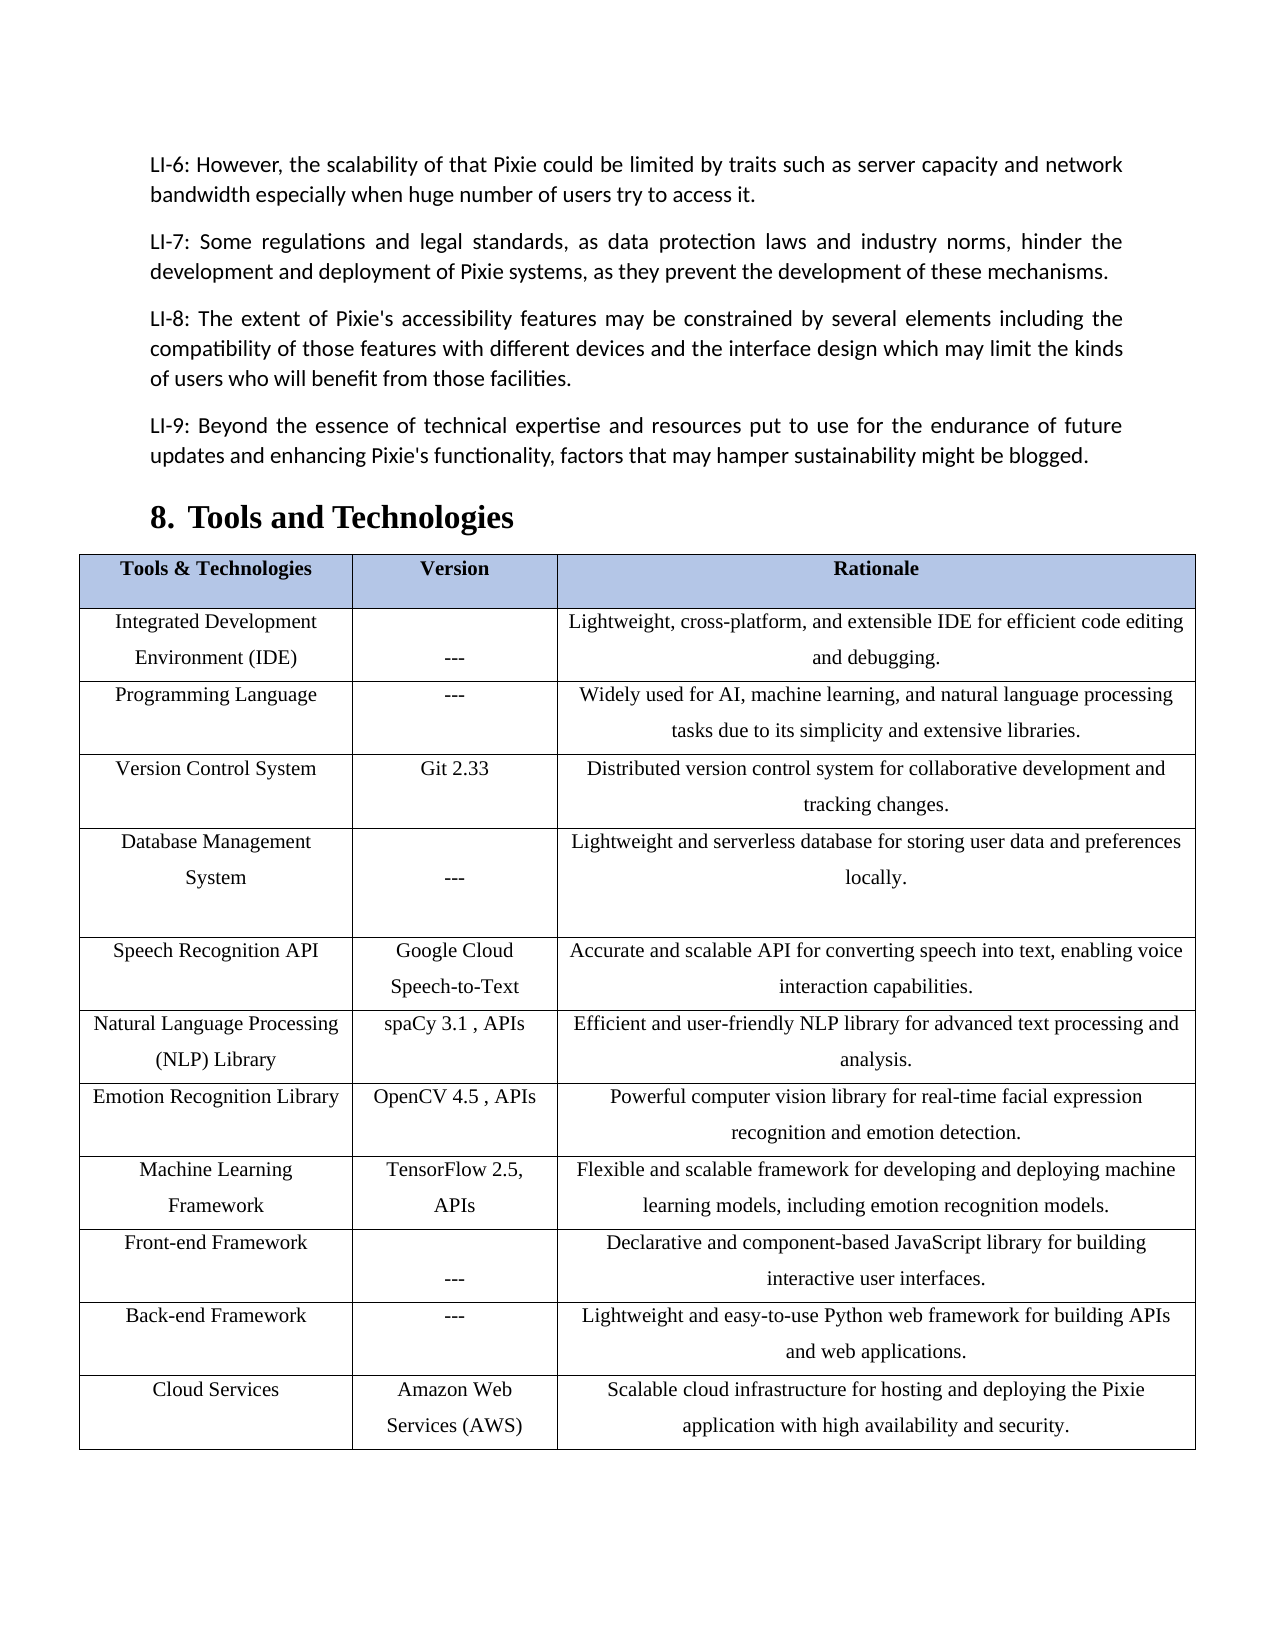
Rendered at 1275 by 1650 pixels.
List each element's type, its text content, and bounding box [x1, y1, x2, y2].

table_cell Natural Language Processing (NLP) Library [80, 1011, 352, 1083]
text LI-8: The extent of Pixie's accessibility features may be constrained by several elements including the compatibility of those features with different devices and the interface design which may limit the kinds of users who will benefit from those facilities. [150, 304, 1125, 393]
table_cell OpenCV 4.5 , APIs [353, 1084, 557, 1156]
table_cell Programming Language [80, 682, 352, 754]
table_cell Lightweight and easy-to-use Python web framework for building APIs and web applications. [558, 1303, 1195, 1375]
table_cell Widely used for AI, machine learning, and natural language processing tasks due to its simplicity and extensive libraries. [558, 682, 1195, 754]
table_cell Scalable cloud infrastructure for hosting and deploying the Pixie application with high availability and security. [558, 1376, 1195, 1448]
table_header Tools & Technologies [80, 555, 352, 608]
table_cell Front-end Framework [80, 1230, 352, 1302]
table_header Version [353, 555, 557, 608]
table_cell Cloud Services [80, 1376, 352, 1448]
table_cell TensorFlow 2.5, APIs [353, 1157, 557, 1229]
text LI-6: However, the scalability of that Pixie could be limited by traits such as server capacity and network bandwidth especially when huge number of users try to access it. [150, 150, 1125, 208]
table_cell Database Management System [80, 829, 352, 937]
table_cell spaCy 3.1 , APIs [353, 1011, 557, 1083]
table_cell --- [353, 609, 557, 681]
table_cell Distributed version control system for collaborative development and tracking changes. [558, 755, 1195, 827]
table_cell --- [353, 1303, 557, 1375]
table_cell Powerful computer vision library for real-time facial expression recognition and emotion detection. [558, 1084, 1195, 1156]
table_cell Integrated Development Environment (IDE) [80, 609, 352, 681]
table_cell Google Cloud Speech-to-Text [353, 938, 557, 1010]
table_cell Emotion Recognition Library [80, 1084, 352, 1156]
table_cell Version Control System [80, 755, 352, 827]
table_cell Lightweight and serverless database for storing user data and preferences locally. [558, 829, 1195, 937]
table_cell Back-end Framework [80, 1303, 352, 1375]
text LI-9: Beyond the essence of technical expertise and resources put to use for the endurance of future updates and enhancing Pixie's functionality, factors that may hamper sustainability might be blogged. [150, 411, 1125, 470]
table_cell Amazon Web Services (AWS) [353, 1376, 557, 1448]
table_cell --- [353, 682, 557, 754]
subtitle Tools and Technologies [150, 497, 1125, 535]
table_cell --- [353, 829, 557, 937]
table_header Rationale [558, 555, 1195, 608]
table_cell --- [353, 1230, 557, 1302]
table_cell Declarative and component-based JavaScript library for building interactive user interfaces. [558, 1230, 1195, 1302]
table_cell Efficient and user-friendly NLP library for advanced text processing and analysis. [558, 1011, 1195, 1083]
table_cell Lightweight, cross-platform, and extensible IDE for efficient code editing and debugging. [558, 609, 1195, 681]
table_cell Git 2.33 [353, 755, 557, 827]
table_cell Accurate and scalable API for converting speech into text, enabling voice interaction capabilities. [558, 938, 1195, 1010]
table_cell Speech Recognition API [80, 938, 352, 1010]
table_cell Flexible and scalable framework for developing and deploying machine learning models, including emotion recognition models. [558, 1157, 1195, 1229]
text LI-7: Some regulations and legal standards, as data protection laws and industry norms, hinder the development and deployment of Pixie systems, as they prevent the development of these mechanisms. [150, 227, 1125, 285]
table_cell Machine Learning Framework [80, 1157, 352, 1229]
